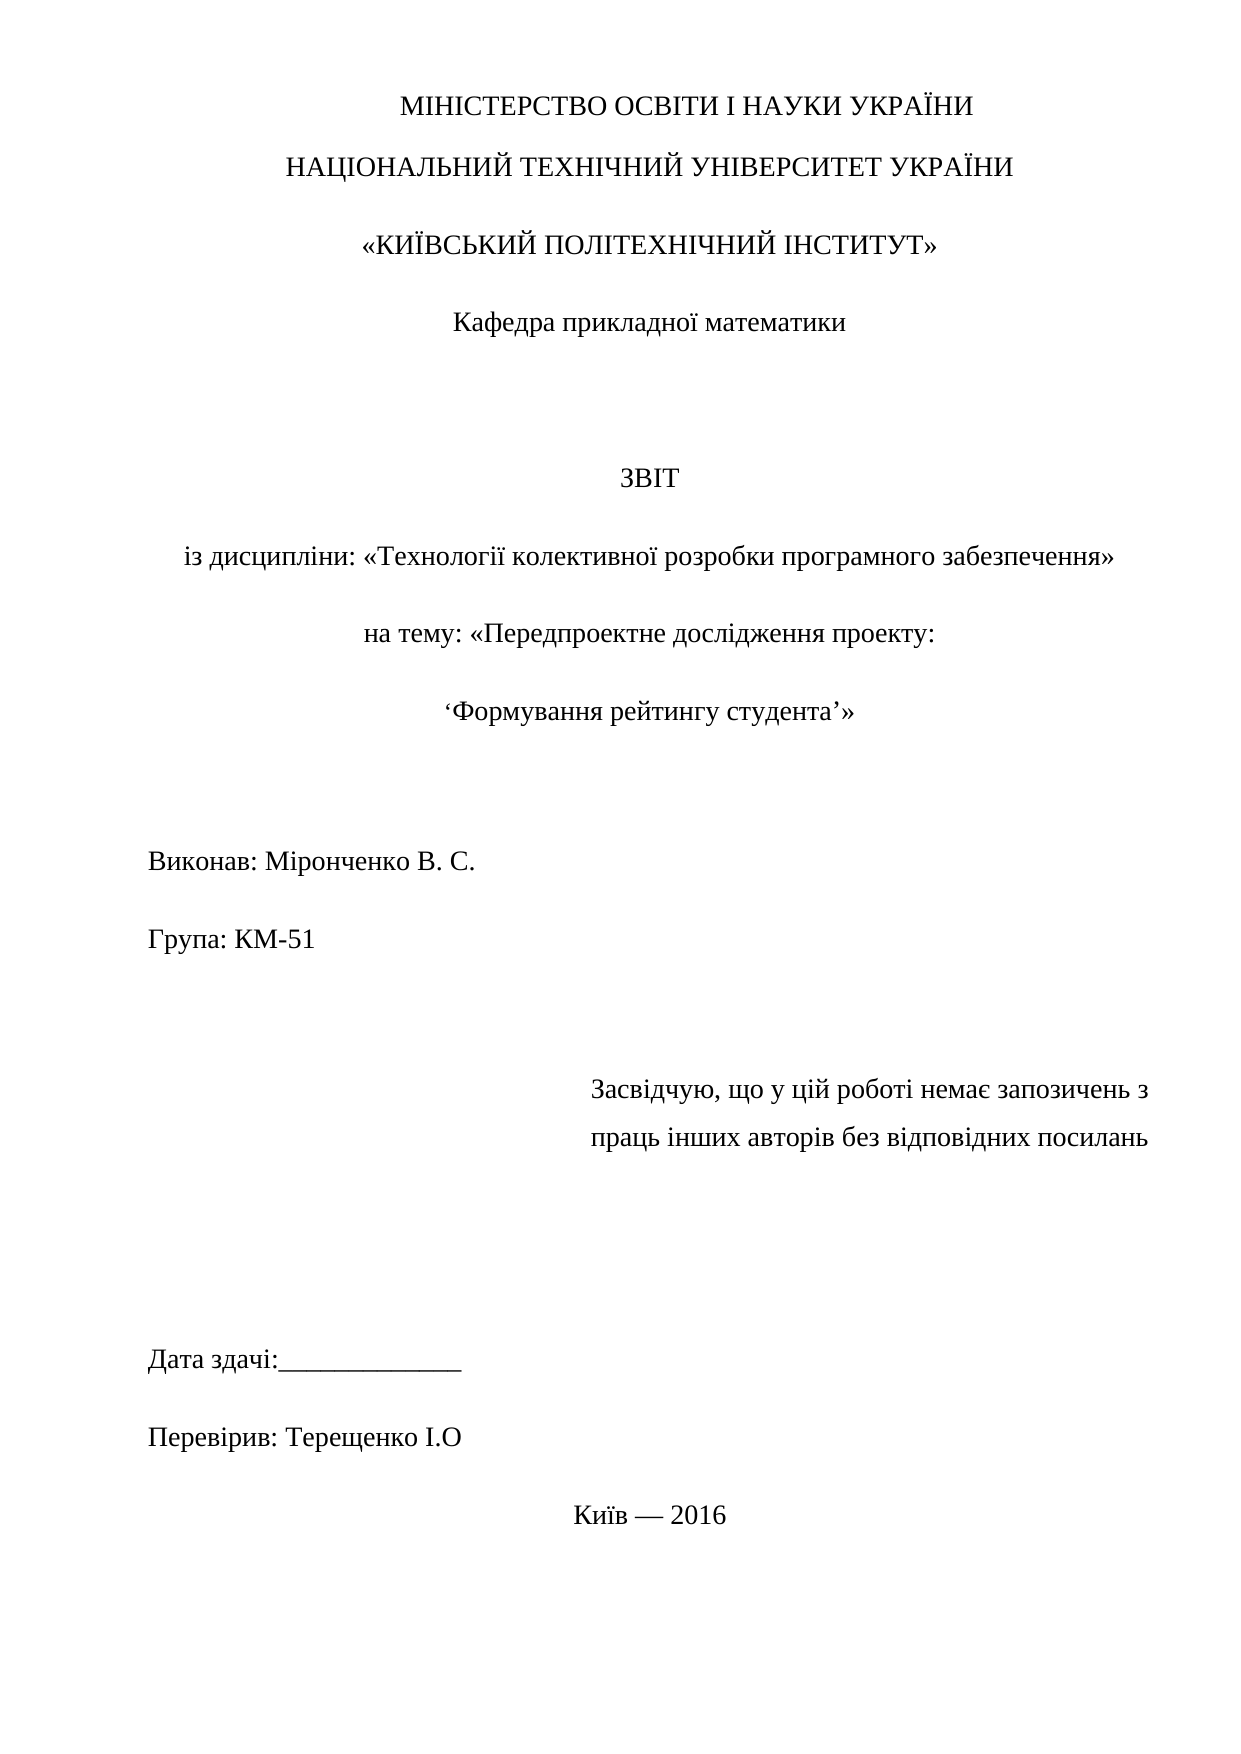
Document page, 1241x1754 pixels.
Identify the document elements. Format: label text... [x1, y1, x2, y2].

text ЗВІТ [148, 461, 1152, 493]
text «КИЇВСЬКИЙ ПОЛIТЕХНIЧНИЙ IНСТИТУТ» [148, 228, 1152, 260]
text МIНIСТЕРСТВО ОСВIТИ I НАУКИ УКРАЇНИ [148, 88, 1152, 121]
text Виконав: Міронченко В. С. [148, 844, 1152, 876]
text ‘Формування рейтингу студента’» [148, 694, 1152, 726]
text Перевірив: Терещенко І.О [148, 1420, 1152, 1453]
text Дата здачі:_____________ [148, 1343, 1152, 1375]
text Кафедра прикладної математики [148, 306, 1152, 338]
text Група: КМ-51 [148, 922, 1152, 954]
text Засвідчую, що у цій роботі немає запозичень з праць інших авторів без відповідних посилань [591, 1072, 1152, 1153]
text на тему: «Передпроектне дослідження проекту: [148, 616, 1152, 649]
text Київ — 2016 [148, 1498, 1152, 1530]
text iз дисциплiни: «Технології колективної розробки програмного забезпечення» [148, 539, 1152, 571]
text НАЦIОНАЛЬНИЙ ТЕХНIЧНИЙ УНIВЕРСИТЕТ УКРАЇНИ [148, 150, 1152, 182]
